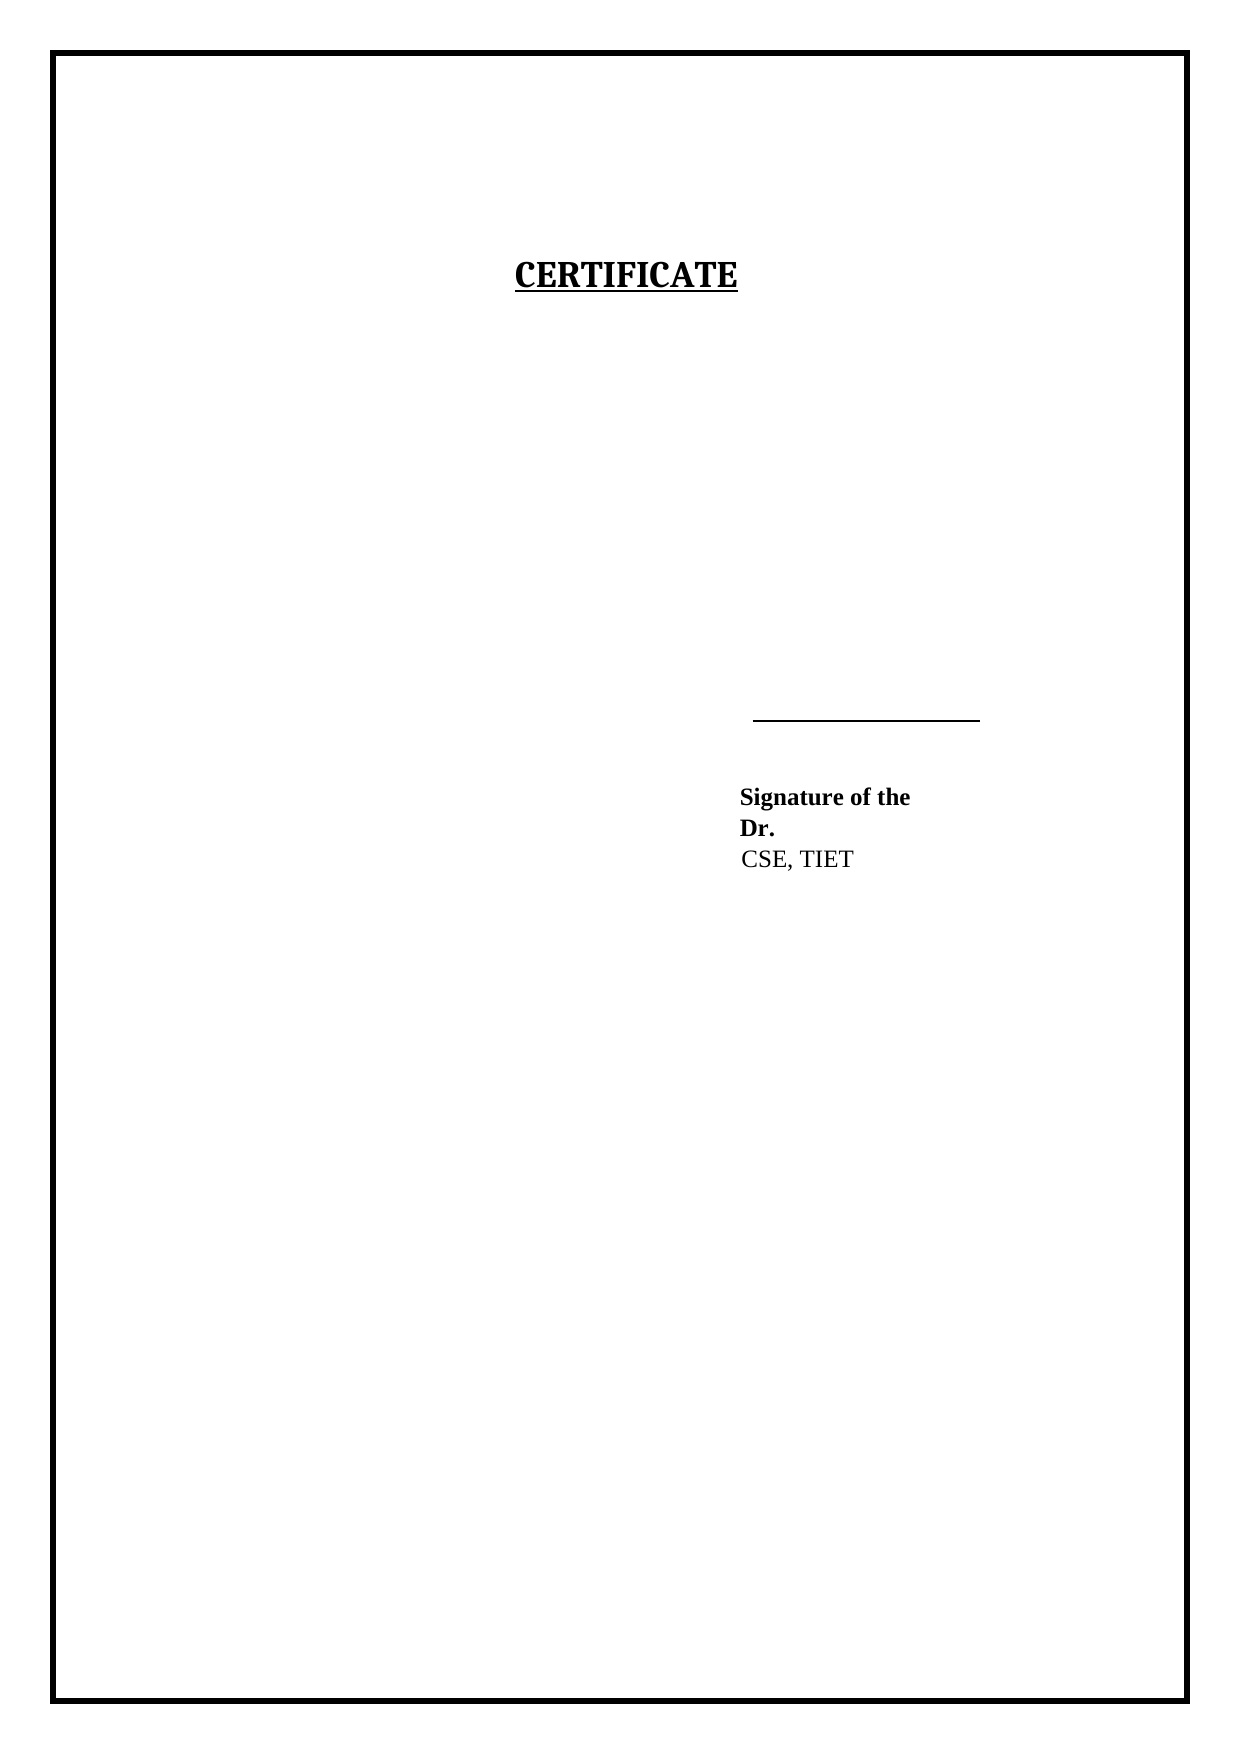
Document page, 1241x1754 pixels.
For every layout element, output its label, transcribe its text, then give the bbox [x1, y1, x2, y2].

text CERTIFICATE [162, 253, 1090, 296]
text Signature of the [739, 782, 1090, 811]
text CSE, TIET [741, 844, 1090, 873]
text Dr. [739, 813, 1090, 842]
